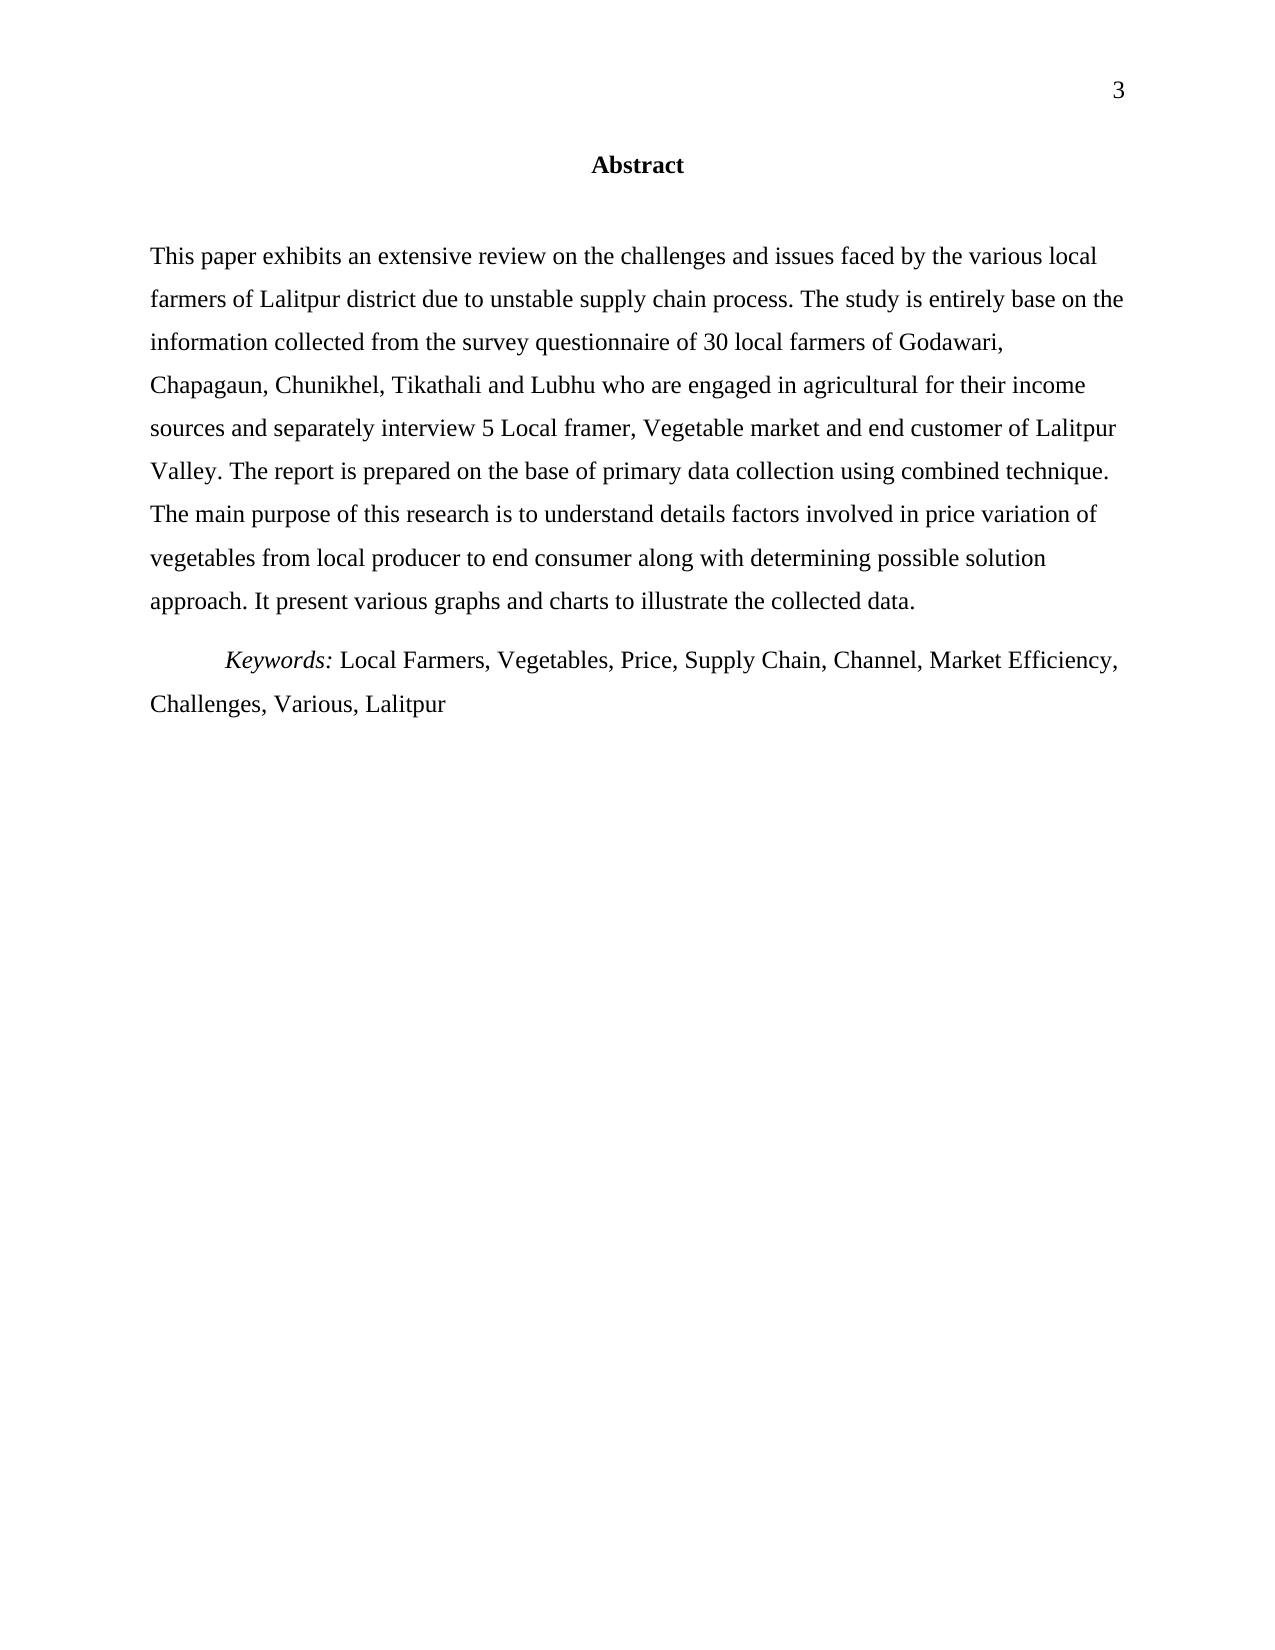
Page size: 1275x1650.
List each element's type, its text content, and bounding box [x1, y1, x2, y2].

text Keywords: Local Farmers, Vegetables, Price, Supply Chain, Channel, Market Efficiency, Challenges, Various, Lalitpur [150, 646, 1125, 717]
text This paper exhibits an extensive review on the challenges and issues faced by the various local farmers of Lalitpur district due to unstable supply chain process. The study is entirely base on the information collected from the survey questionnaire of 30 local farmers of Godawari, Chapagaun, Chunikhel, Tikathali and Lubhu who are engaged in agricultural for their income sources and separately interview 5 Local framer, Vegetable market and end customer of Lalitpur Valley. The report is prepared on the base of primary data collection using combined technique. The main purpose of this research is to understand details factors involved in price variation of vegetables from local producer to end consumer along with determining possible solution approach. It present various graphs and charts to illustrate the collected data. [150, 241, 1125, 614]
subtitle Abstract [150, 150, 1125, 179]
